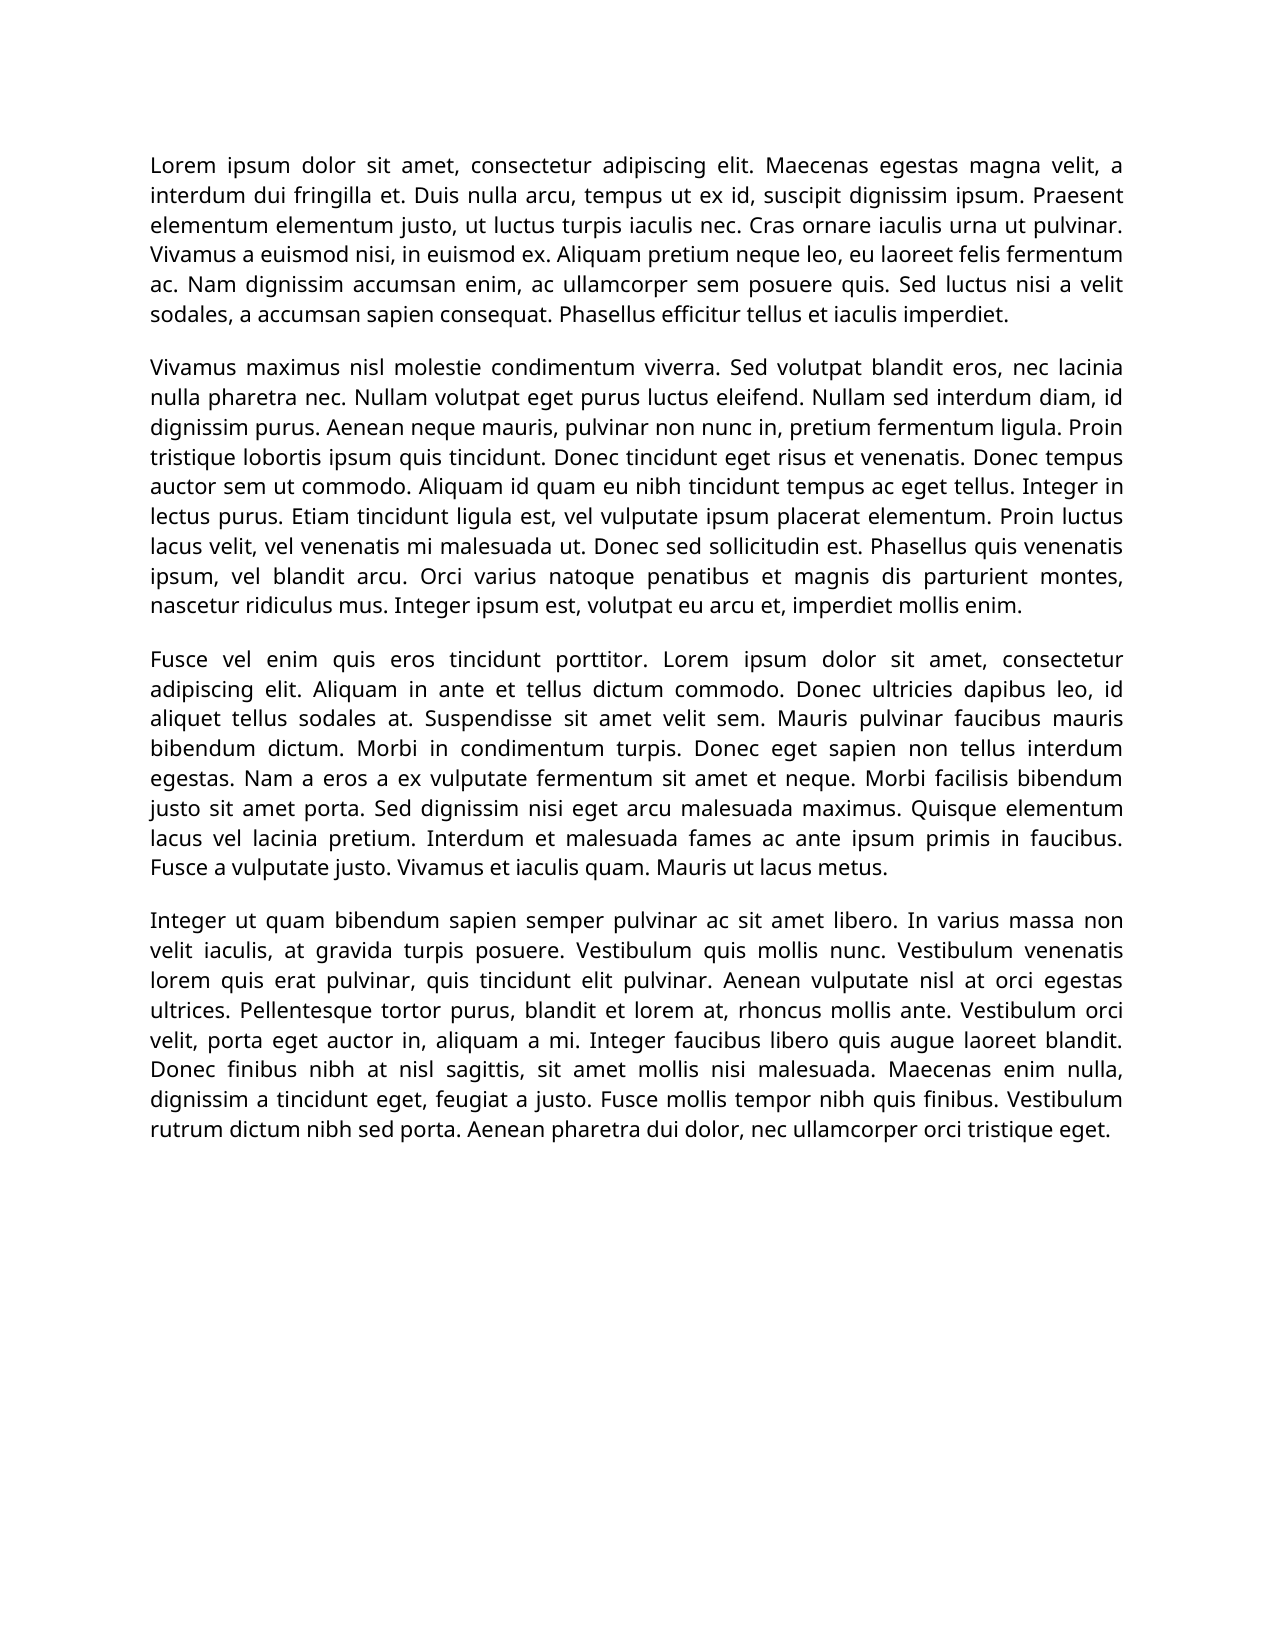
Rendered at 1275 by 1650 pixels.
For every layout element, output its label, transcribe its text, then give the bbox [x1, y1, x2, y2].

text Fusce vel enim quis eros tincidunt porttitor. Lorem ipsum dolor sit amet, consectetur adipiscing elit. Aliquam in ante et tellus dictum commodo. Donec ultricies dapibus leo, id aliquet tellus sodales at. Suspendisse sit amet velit sem. Mauris pulvinar faucibus mauris bibendum dictum. Morbi in condimentum turpis. Donec eget sapien non tellus interdum egestas. Nam a eros a ex vulputate fermentum sit amet et neque. Morbi facilisis bibendum justo sit amet porta. Sed dignissim nisi eget arcu malesuada maximus. Quisque elementum lacus vel lacinia pretium. Interdum et malesuada fames ac ante ipsum primis in faucibus. Fusce a vulputate justo. Vivamus et iaculis quam. Mauris ut lacus metus. [150, 644, 1125, 882]
text Vivamus maximus nisl molestie condimentum viverra. Sed volutpat blandit eros, nec lacinia nulla pharetra nec. Nullam volutpat eget purus luctus eleifend. Nullam sed interdum diam, id dignissim purus. Aenean neque mauris, pulvinar non nunc in, pretium fermentum ligula. Proin tristique lobortis ipsum quis tincidunt. Donec tincidunt eget risus et venenatis. Donec tempus auctor sem ut commodo. Aliquam id quam eu nibh tincidunt tempus ac eget tellus. Integer in lectus purus. Etiam tincidunt ligula est, vel vulputate ipsum placerat elementum. Proin luctus lacus velit, vel venenatis mi malesuada ut. Donec sed sollicitudin est. Phasellus quis venenatis ipsum, vel blandit arcu. Orci varius natoque penatibus et magnis dis parturient montes, nascetur ridiculus mus. Integer ipsum est, volutpat eu arcu et, imperdiet mollis enim. [150, 352, 1125, 620]
text Lorem ipsum dolor sit amet, consectetur adipiscing elit. Maecenas egestas magna velit, a interdum dui fringilla et. Duis nulla arcu, tempus ut ex id, suscipit dignissim ipsum. Praesent elementum elementum justo, ut luctus turpis iaculis nec. Cras ornare iaculis urna ut pulvinar. Vivamus a euismod nisi, in euismod ex. Aliquam pretium neque leo, eu laoreet felis fermentum ac. Nam dignissim accumsan enim, ac ullamcorper sem posuere quis. Sed luctus nisi a velit sodales, a accumsan sapien consequat. Phasellus efficitur tellus et iaculis imperdiet. [150, 150, 1125, 329]
text Integer ut quam bibendum sapien semper pulvinar ac sit amet libero. In varius massa non velit iaculis, at gravida turpis posuere. Vestibulum quis mollis nunc. Vestibulum venenatis lorem quis erat pulvinar, quis tincidunt elit pulvinar. Aenean vulputate nisl at orci egestas ultrices. Pellentesque tortor purus, blandit et lorem at, rhoncus mollis ante. Vestibulum orci velit, porta eget auctor in, aliquam a mi. Integer faucibus libero quis augue laoreet blandit. Donec finibus nibh at nisl sagittis, sit amet mollis nisi malesuada. Maecenas enim nulla, dignissim a tincidunt eget, feugiat a justo. Fusce mollis tempor nibh quis finibus. Vestibulum rutrum dictum nibh sed porta. Aenean pharetra dui dolor, nec ullamcorper orci tristique eget. [150, 906, 1125, 1144]
